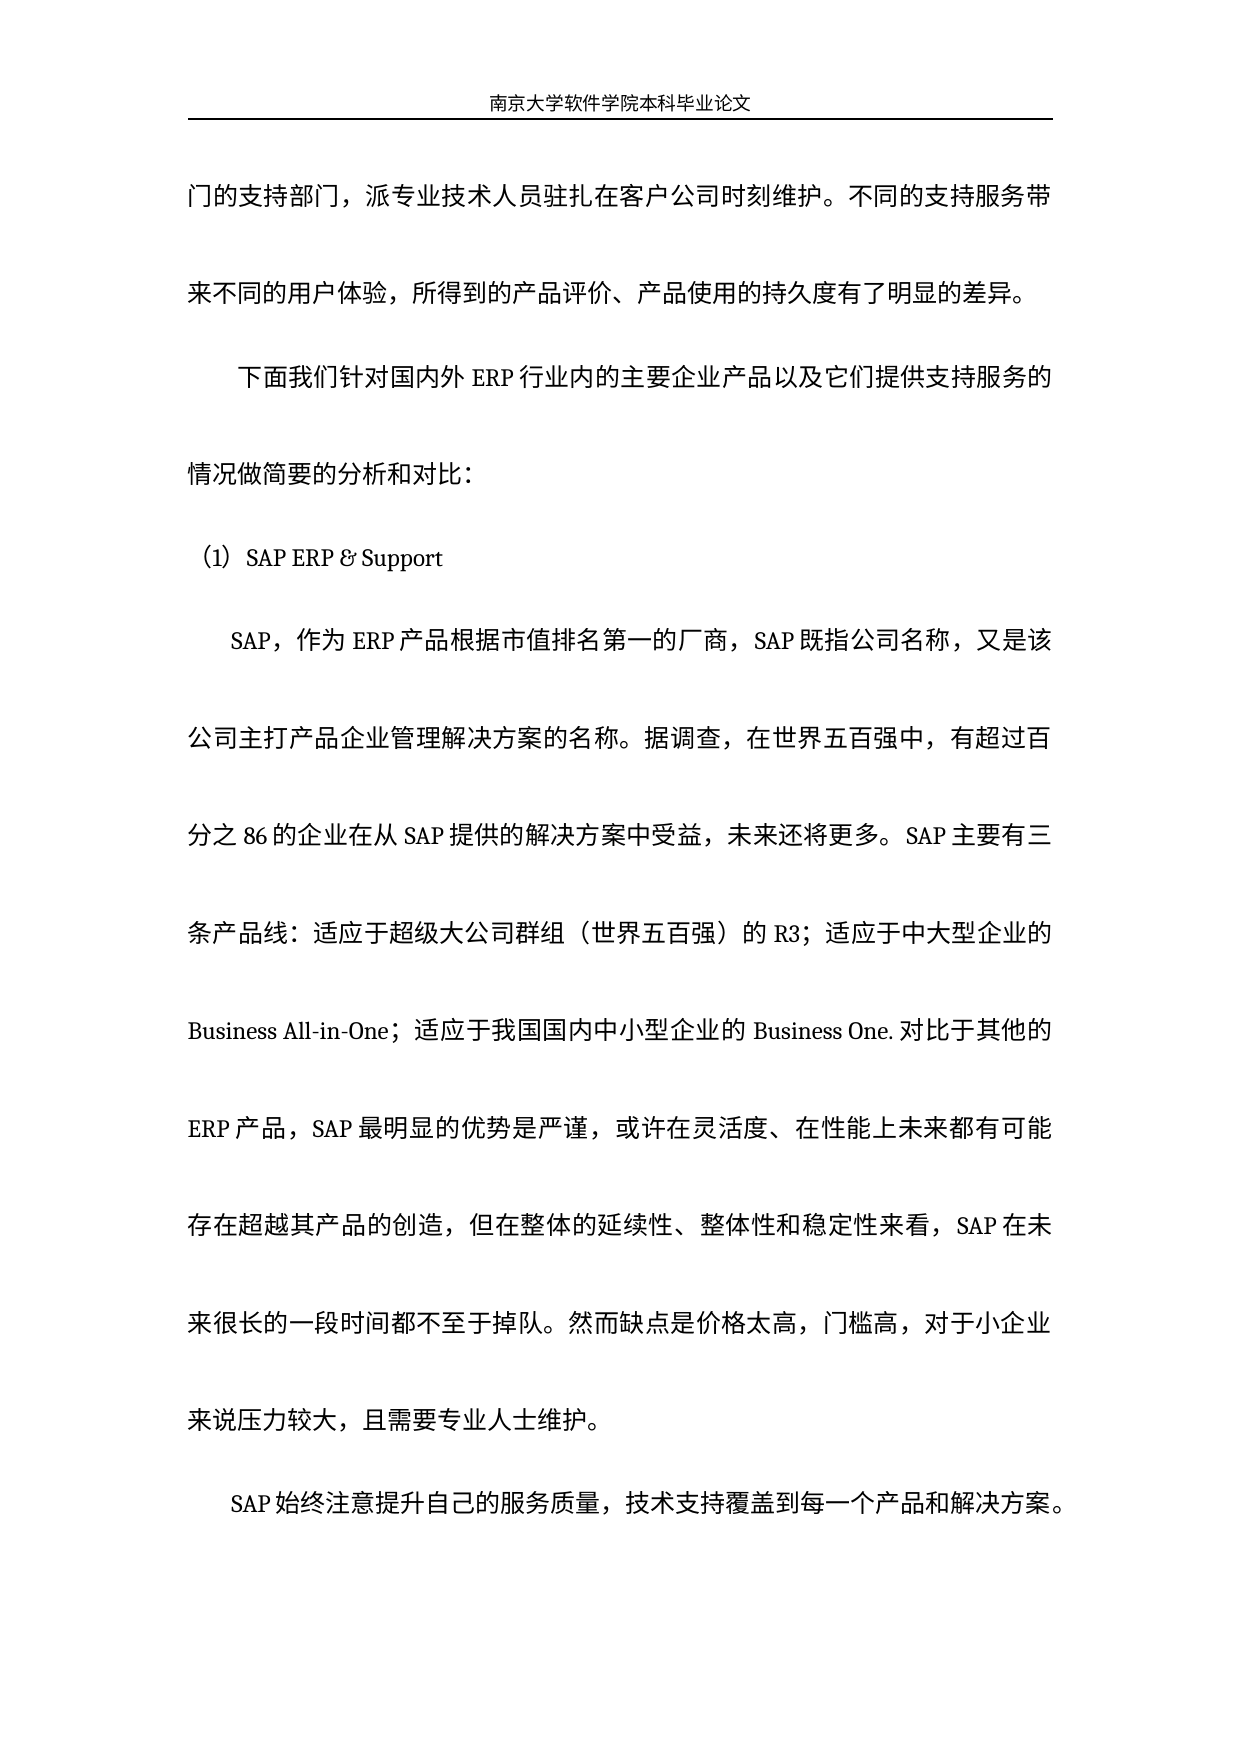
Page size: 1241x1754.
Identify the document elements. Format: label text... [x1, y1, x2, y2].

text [187, 162, 1053, 324]
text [187, 1469, 1053, 1534]
text （1）SAP ERP & Support [187, 523, 1053, 588]
text SAP，作为ERP产品根据市值排名第一的厂商，SAP既指公司名称，又是该公司主打产品企业管理解决方案的名称。据调查，在世界五百强中，有超过百分之86的企业在从SAP提供的解决方案中受益，未来还将更多。SAP主要有三条产品线：适应于超级大公司群组（世界五百强）的R3；适应于中大型企业的Business All-in-One；适应于我国国内中小型企业的Business One. 对比于其他的ERP产品，SAP最明显的优势是严谨，或许在灵活度、在性能上未来都有可能存在超越其产品的创造，但在整体的延续性、整体性和稳定性来看，SAP在未来很长的一段时间都不至于掉队。然而缺点是价格太高，门槛高，对于小企业来说压力较大，且需要专业人士维护。 [187, 606, 1053, 1451]
text 下面我们针对国内外ERP行业内的主要企业产品以及它们提供支持服务的情况做简要的分析和对比： [187, 343, 1053, 505]
